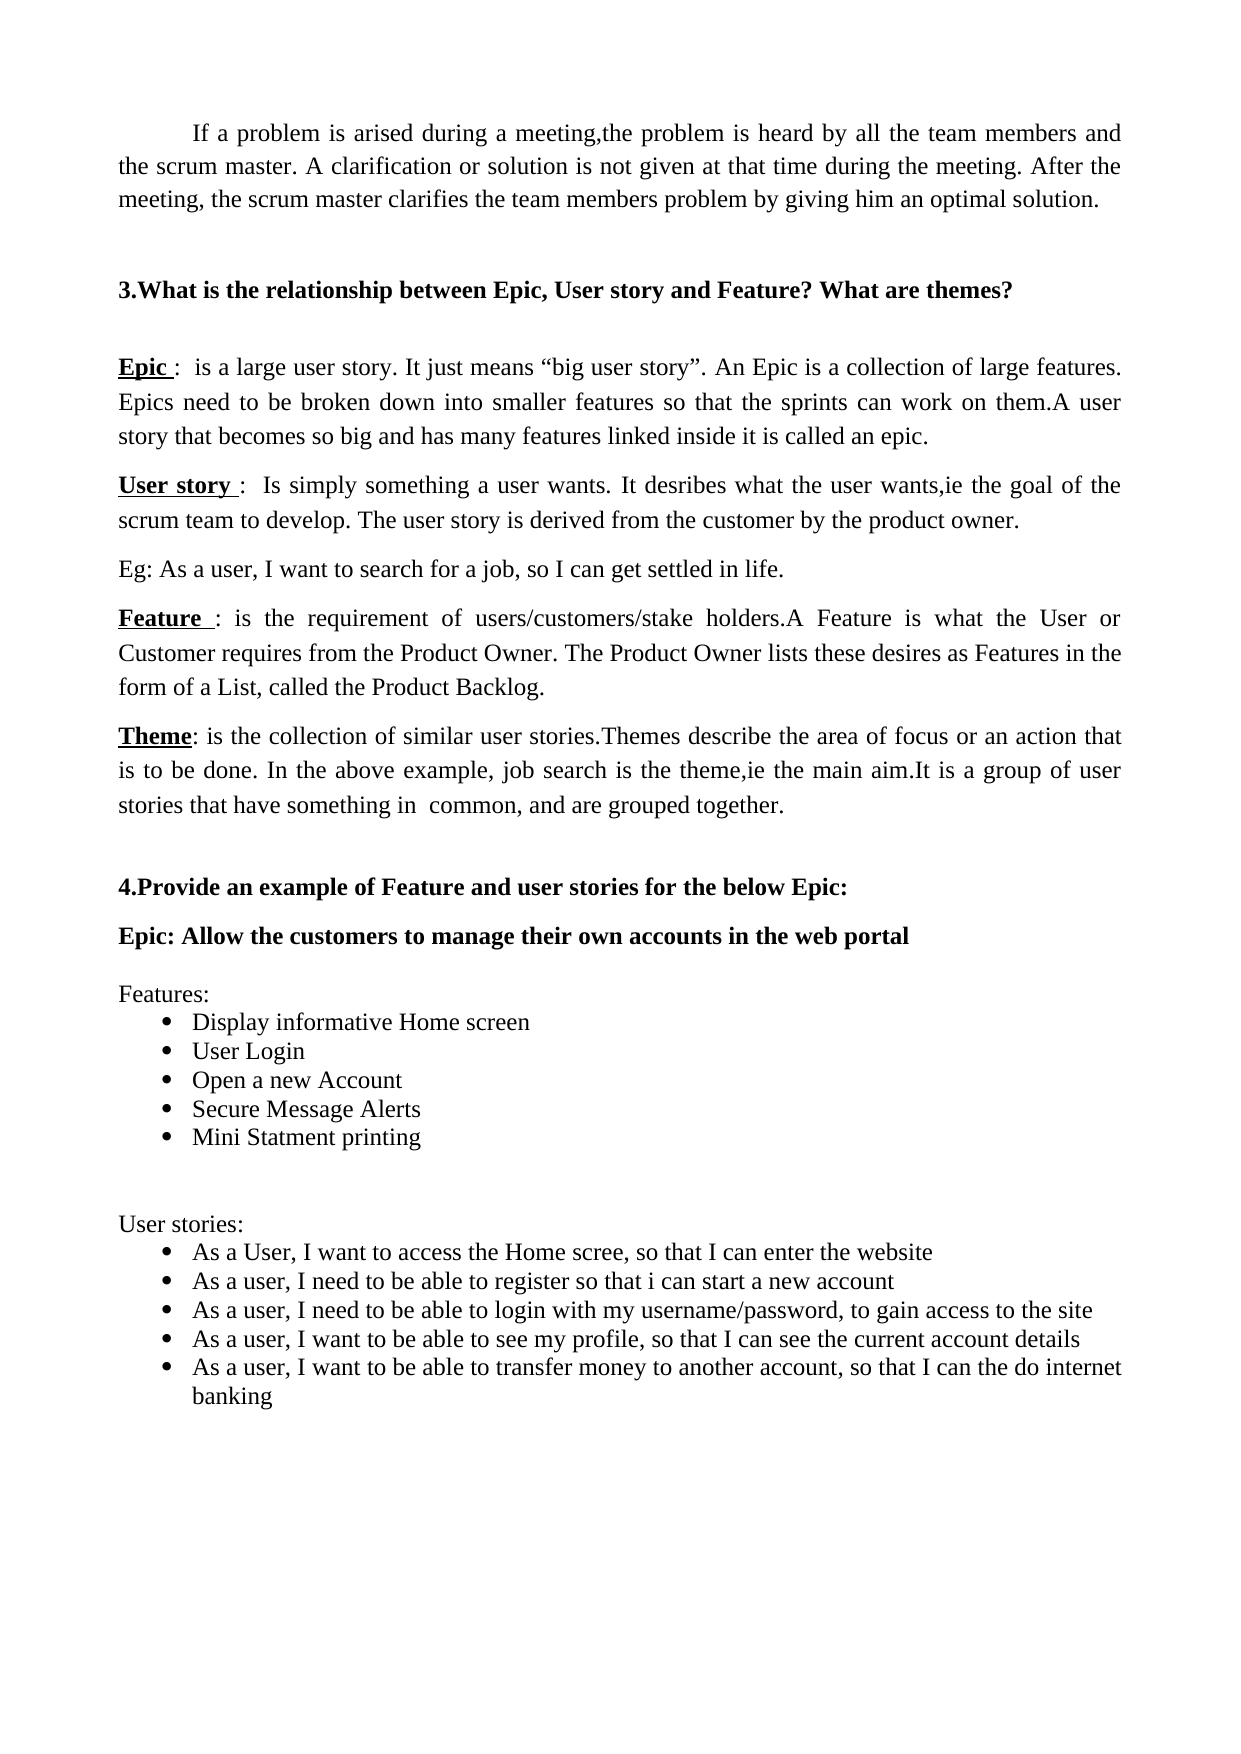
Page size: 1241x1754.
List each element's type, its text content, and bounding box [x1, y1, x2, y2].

text If a problem is arised during a meeting,the problem is heard by all the team members and the scrum master. A clarification or solution is not given at that time during the meeting. After the meeting, the scrum master clarifies the team members problem by giving him an optimal solution. [118, 118, 1122, 213]
text 4.Provide an example of Feature and user stories for the below Epic: [118, 872, 1122, 901]
list As a user, I need to be able to register so that i can start a new account [162, 1266, 1122, 1295]
text Epic : is a large user story. It just means “big user story”. An Epic is a collection of large features. Epics need to be broken down into smaller features so that the sprints can work on them.A user story that becomes so big and has many features linked inside it is called an epic. [118, 352, 1122, 450]
text Epic: Allow the customers to manage their own accounts in the web portal [118, 921, 1122, 950]
list Display informative Home screen [162, 1007, 1122, 1036]
text User story : Is simply something a user wants. It desribes what the user wants,ie the goal of the scrum team to develop. The user story is derived from the customer by the product owner. [118, 471, 1122, 534]
list User Login [162, 1036, 1122, 1065]
text 3.What is the relationship between Epic, User story and Feature? What are themes? [118, 275, 1122, 303]
list Open a new Account [162, 1065, 1122, 1094]
text Feature : is the requirement of users/customers/stake holders.A Feature is what the User or Customer requires from the Product Owner. The Product Owner lists these desires as Features in the form of a List, called the Product Backlog. [118, 603, 1122, 701]
text Theme: is the collection of similar user stories.Themes describe the area of focus or an action that is to be done. In the above example, job search is the theme,ie the main aim.It is a group of user stories that have something in common, and are grouped together. [118, 721, 1122, 819]
list Secure Message Alerts [162, 1094, 1122, 1122]
list Mini Statment printing [162, 1122, 1122, 1151]
list As a user, I want to be able to see my profile, so that I can see the current account details [162, 1324, 1122, 1352]
text User stories: [118, 1209, 1122, 1237]
text Features: [118, 979, 1122, 1007]
list As a user, I want to be able to transfer money to another account, so that I can the do internet banking [162, 1352, 1122, 1410]
list As a user, I need to be able to login with my username/password, to gain access to the site [162, 1295, 1122, 1324]
list As a User, I want to access the Home scree, so that I can enter the website [162, 1237, 1122, 1266]
text Eg: As a user, I want to search for a job, so I can get settled in life. [118, 554, 1122, 583]
